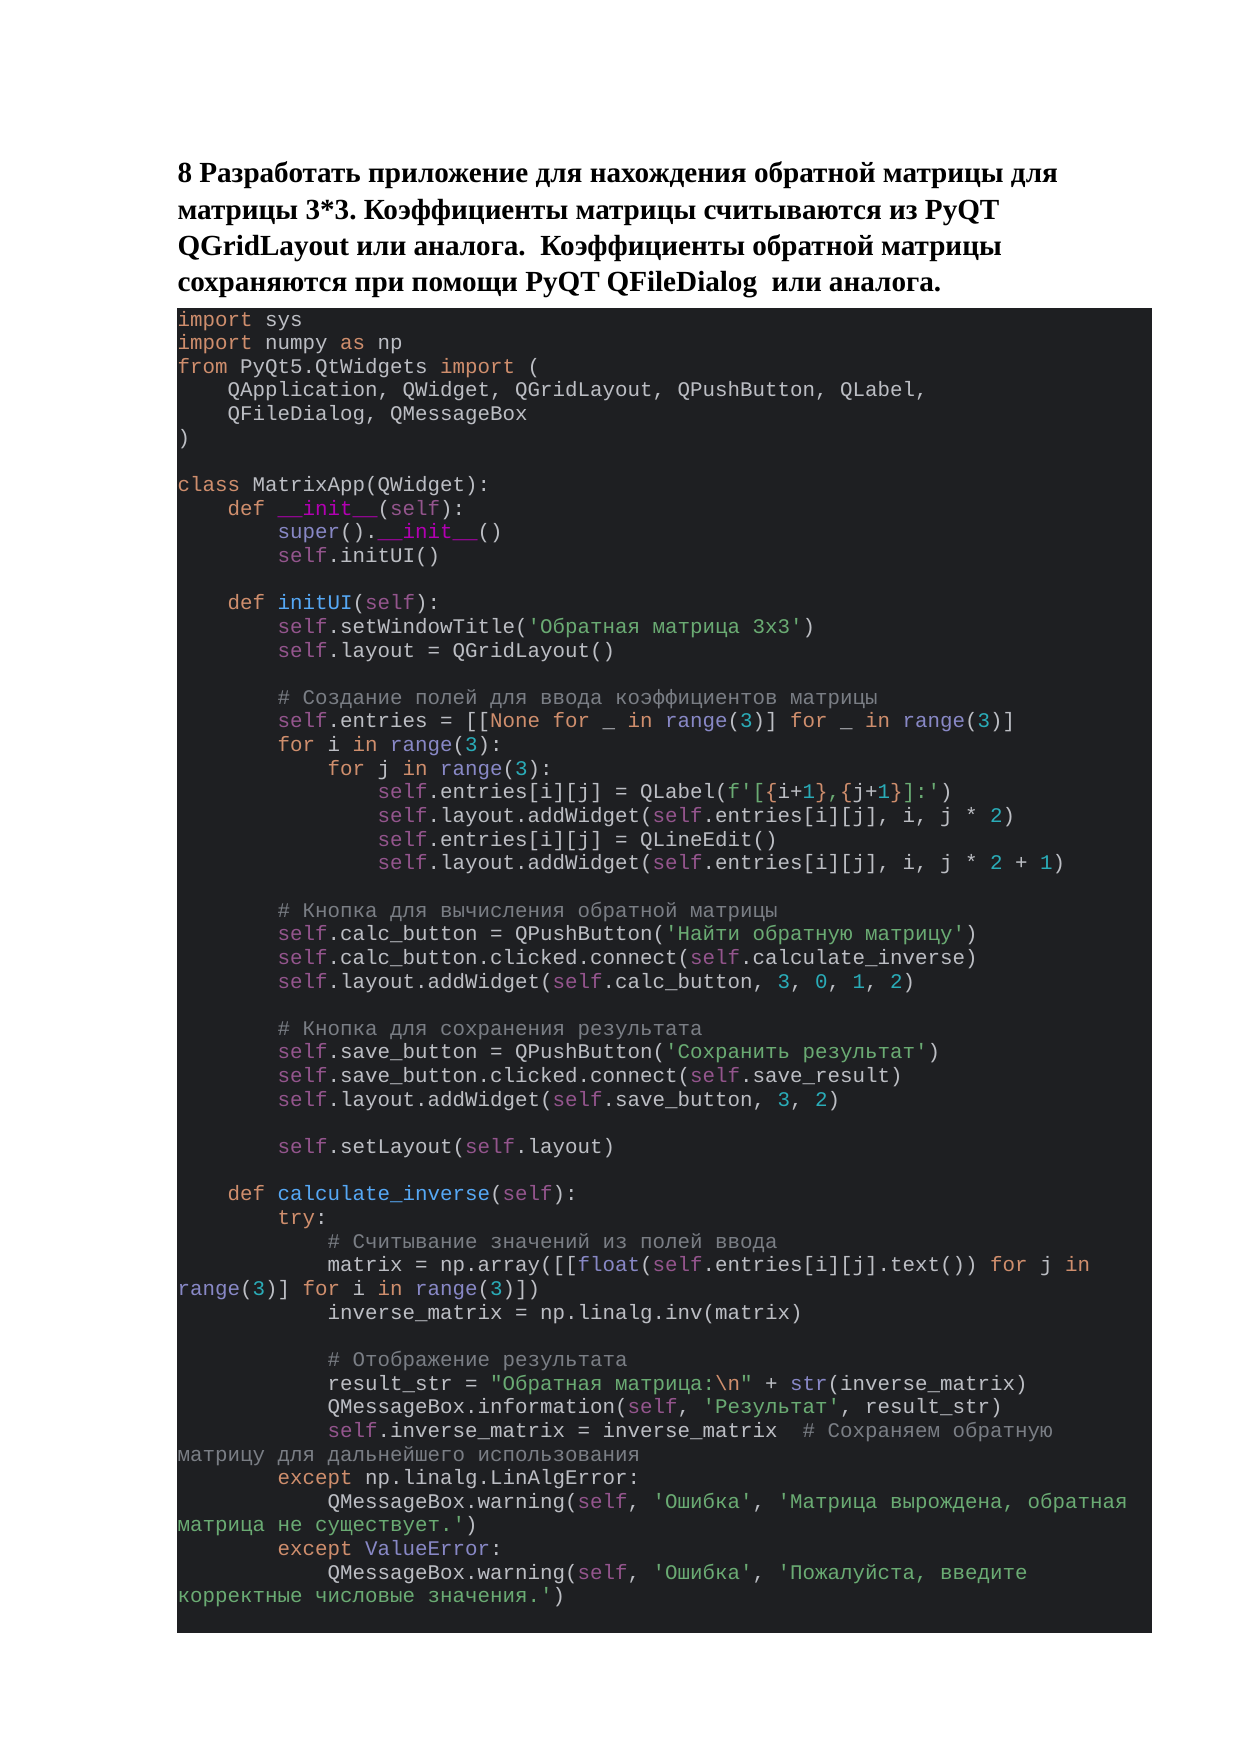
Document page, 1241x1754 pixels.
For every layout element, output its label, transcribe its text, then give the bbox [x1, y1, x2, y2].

subtitle 8 Разработать приложение для нахождения обратной матрицы для матрицы 3*3. Коэффициенты матрицы считываются из PyQT QGridLayout или аналога. Коэффициенты обратной матрицы сохраняются при помощи PyQT QFileDialog или аналога. [177, 156, 1152, 298]
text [177, 308, 1152, 1633]
